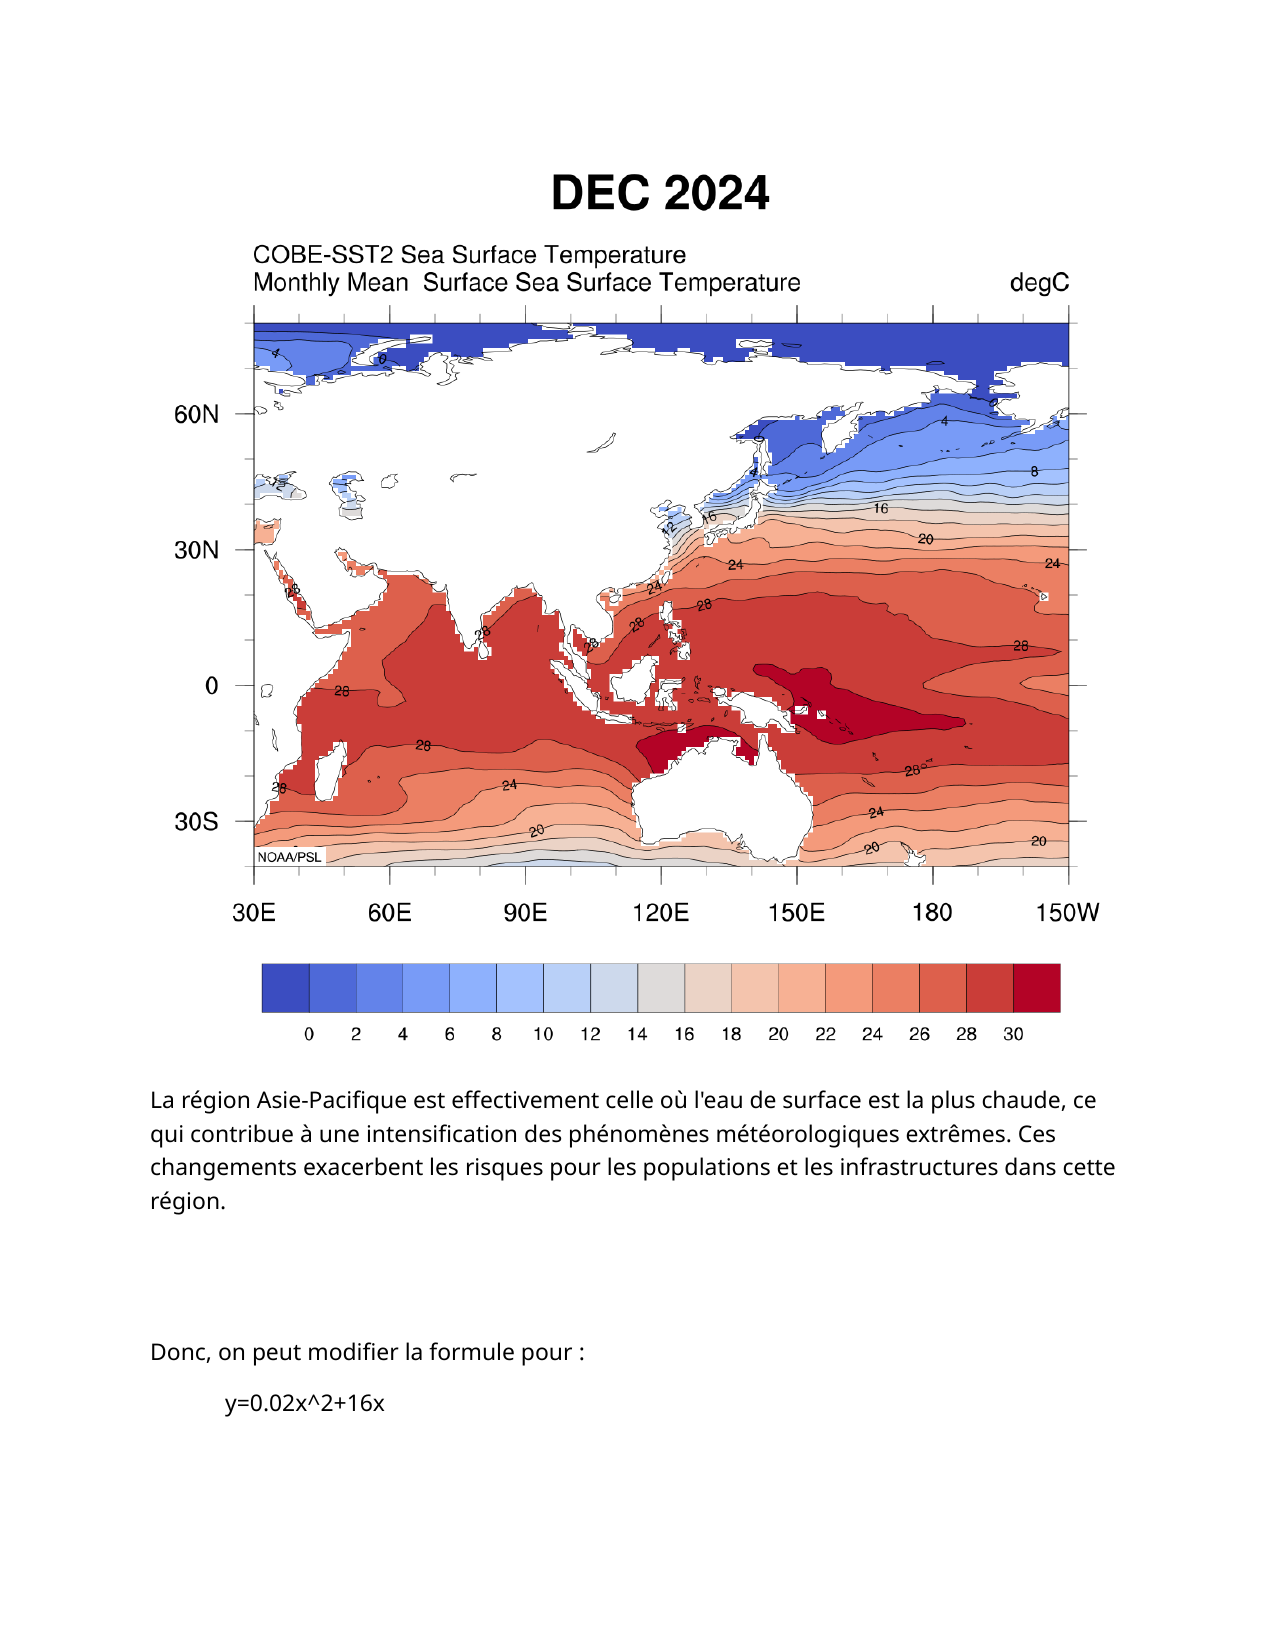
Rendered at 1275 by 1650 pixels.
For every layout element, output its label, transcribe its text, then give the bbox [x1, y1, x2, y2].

text Donc, on peut modifier la formule pour : [150, 1336, 1125, 1368]
text y=0.02x^2+16x [150, 1387, 1125, 1418]
picture [150, 150, 1124, 1065]
text La région Asie-Pacifique est effectivement celle où l'eau de surface est la plus chaude, ce qui contribue à une intensification des phénomènes météorologiques extrêmes. Ces changements exacerbent les risques pour les populations et les infrastructures dans cette région. [150, 1084, 1125, 1216]
